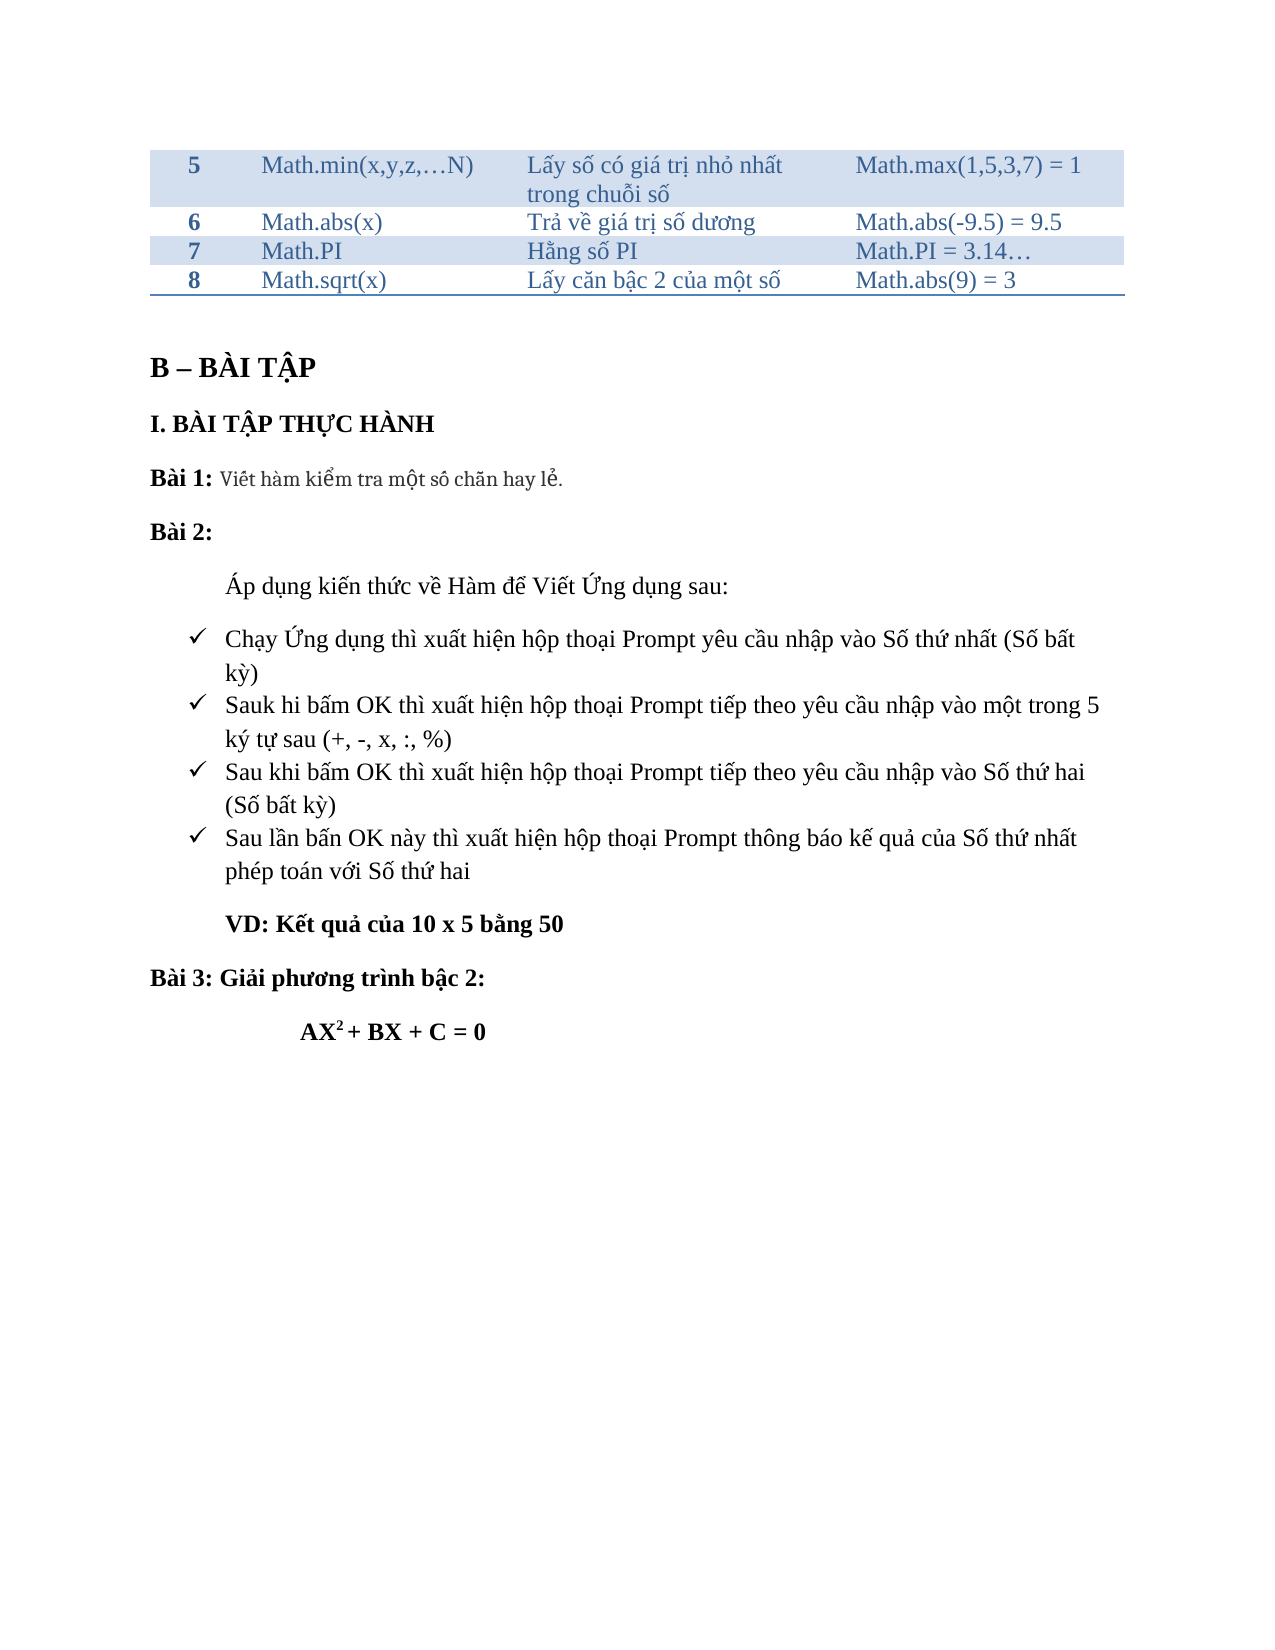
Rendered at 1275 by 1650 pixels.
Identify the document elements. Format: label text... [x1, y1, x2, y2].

list Sauk hi bấm OK thì xuất hiện hộp thoại Prompt tiếp theo yêu cầu nhập vào một trong 5 ký tự sau (+, -, x, :, %) [187, 691, 1113, 752]
text Bài 3: Giải phương trình bậc 2: [150, 963, 1113, 992]
text AX2 + BX + C = 0 [225, 1017, 1113, 1046]
text Áp dụng kiến thức về Hàm để Viết Ứng dụng sau: [150, 571, 1113, 599]
table_cell Lấy căn bậc 2 của một số [516, 265, 844, 294]
table_cell Lấy số có giá trị nhỏ nhất trong chuỗi số [516, 150, 844, 207]
text Bài 1: Viết hàm kiểm tra một số chẵn hay lẻ. [150, 463, 1113, 492]
table_cell Math.abs(-9.5) = 9.5 [844, 208, 1124, 236]
table_cell 5 [150, 150, 250, 207]
table_cell Math.min(x,y,z,…N) [250, 150, 516, 207]
table_cell Math.sqrt(x) [250, 265, 516, 294]
table_cell Math.PI = 3.14… [844, 236, 1124, 265]
table_cell 6 [150, 208, 250, 236]
table_cell 8 [150, 265, 250, 294]
text B – BÀI TẬP [150, 350, 1113, 383]
table_cell 7 [150, 236, 250, 265]
list Chạy Ứng dụng thì xuất hiện hộp thoại Prompt yêu cầu nhập vào Số thứ nhất (Số bất kỳ) [187, 624, 1113, 686]
table_cell Math.abs(9) = 3 [844, 265, 1124, 294]
list Sau lần bấn OK này thì xuất hiện hộp thoại Prompt thông báo kế quả của Số thứ nhất phép toán với Số thứ hai [187, 823, 1113, 884]
table_cell Math.max(1,5,3,7) = 1 [844, 150, 1124, 207]
table_cell Math.abs(x) [250, 208, 516, 236]
table_cell Hằng số PI [516, 236, 844, 265]
text Bài 2: [150, 517, 1113, 546]
text I. BÀI TẬP THỰC HÀNH [150, 409, 1113, 438]
list Sau khi bấm OK thì xuất hiện hộp thoại Prompt tiếp theo yêu cầu nhập vào Số thứ hai (Số bất kỳ) [187, 757, 1113, 818]
text VD: Kết quả của 10 x 5 bằng 50 [150, 909, 1113, 938]
table_cell Trả về giá trị số dương [516, 208, 844, 236]
table_cell Math.PI [250, 236, 516, 265]
